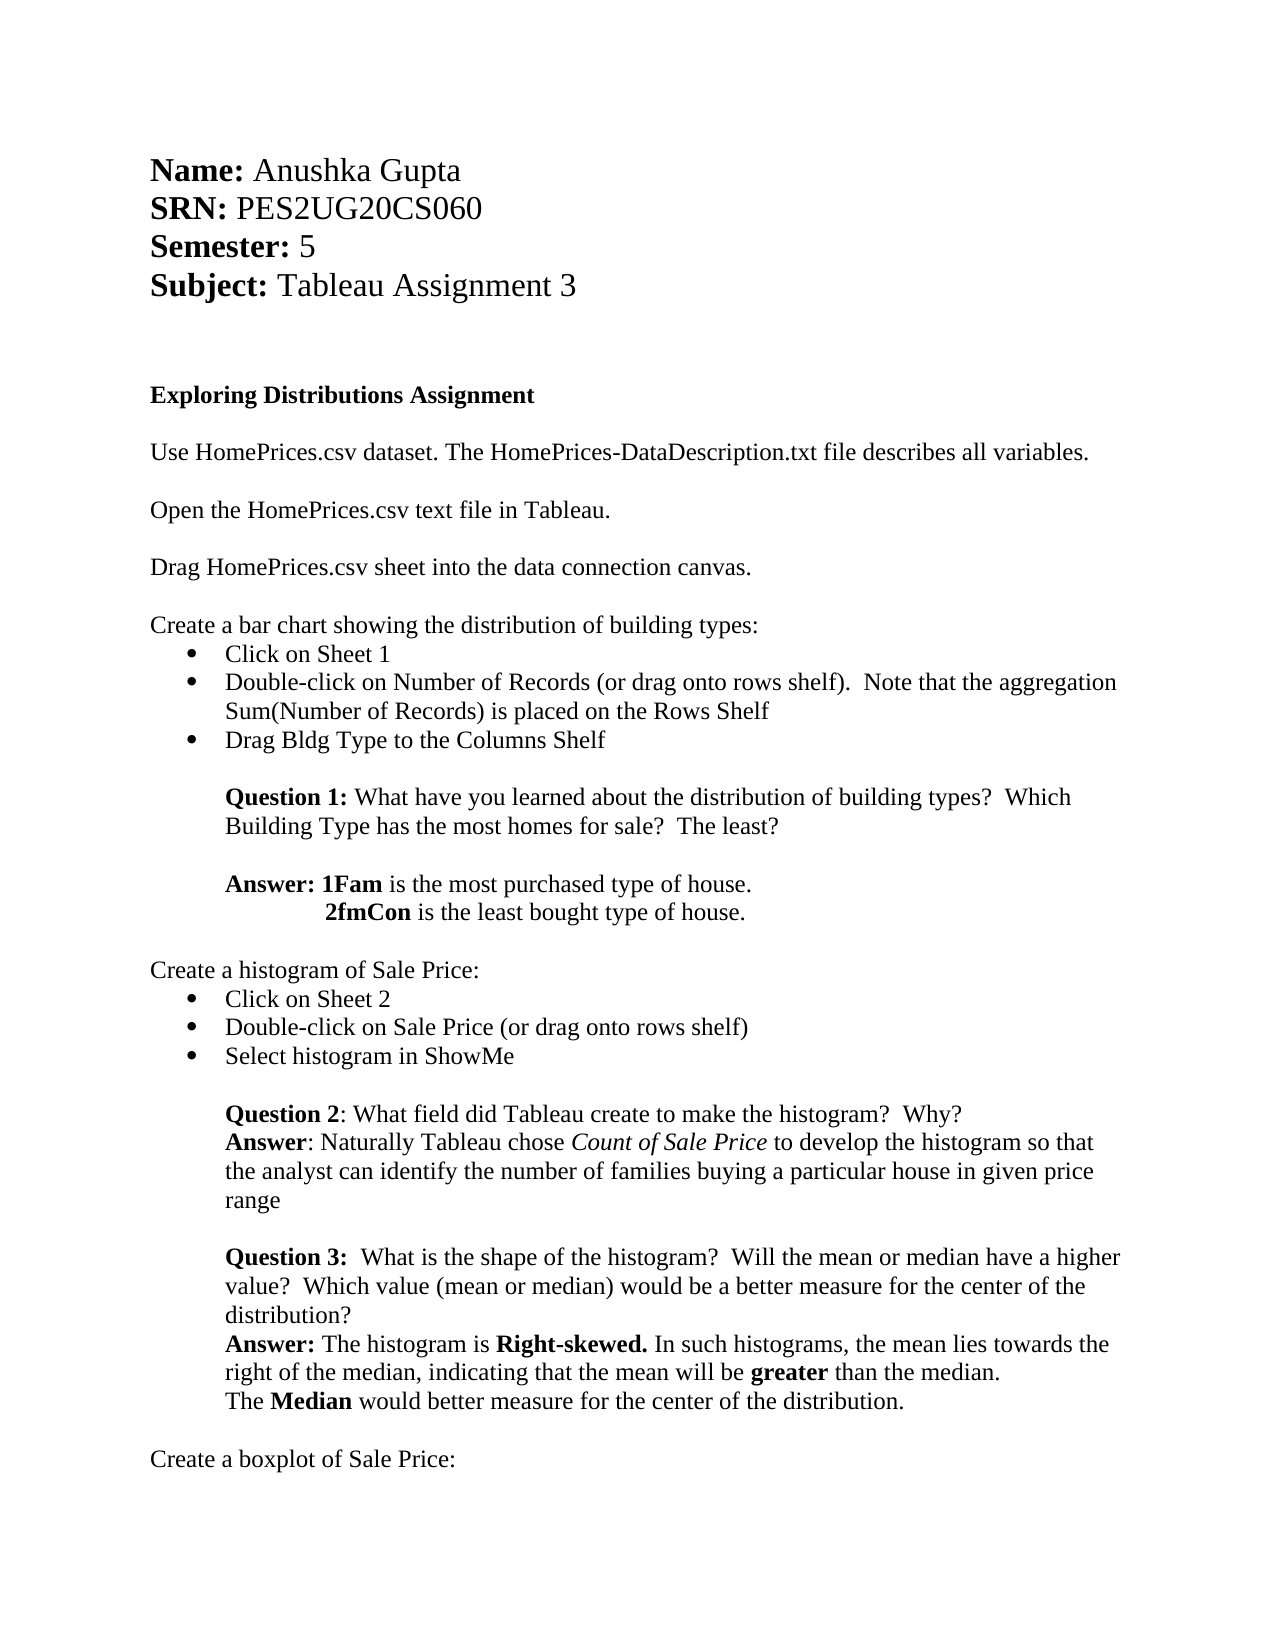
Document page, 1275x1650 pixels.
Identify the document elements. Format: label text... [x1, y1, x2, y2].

list Click on Sheet 1 [187, 639, 1125, 667]
text Question 1: What have you learned about the distribution of building types? Which Building Type has the most homes for sale? The least? [225, 782, 1125, 840]
text Answer: Naturally Tableau chose Count of Sale Price to develop the histogram so that the analyst can identify the number of families buying a particular house in given price range [225, 1127, 1125, 1214]
list Drag Bldg Type to the Columns Shelf [187, 725, 1125, 754]
text Answer: The histogram is Right-skewed. In such histograms, the mean lies towards the right of the median, indicating that the mean will be greater than the median. [225, 1329, 1125, 1386]
text Open the HomePrices.csv text file in Tableau. [150, 495, 1125, 524]
text Exploring Distributions Assignment [150, 380, 1125, 409]
list Select histogram in ShowMe [187, 1041, 1125, 1070]
list Double-click on Sale Price (or drag onto rows shelf) [187, 1012, 1125, 1041]
text Create a boxplot of Sale Price: [150, 1444, 1125, 1472]
text Answer: 1Fam is the most purchased type of house. [225, 869, 1125, 897]
text Subject: Tableau Assignment 3 [150, 265, 1125, 303]
list Click on Sheet 2 [187, 984, 1125, 1012]
text Create a bar chart showing the distribution of building types: [150, 610, 1125, 639]
text Create a histogram of Sale Price: [150, 955, 1125, 984]
text Question 3: What is the shape of the histogram? Will the mean or median have a higher value? Which value (mean or median) would be a better measure for the center of the distribution? [225, 1242, 1125, 1329]
text Name: Anushka Gupta [150, 150, 1125, 188]
text 2fmCon is the least bought type of house. [225, 897, 1125, 926]
text Question 2: What field did Tableau create to make the histogram? Why? [225, 1099, 1125, 1127]
text SRN: PES2UG20CS060 [150, 188, 1125, 227]
text The Median would better measure for the center of the distribution. [225, 1386, 1125, 1415]
text Drag HomePrices.csv sheet into the data connection canvas. [150, 552, 1125, 581]
text Use HomePrices.csv dataset. The HomePrices-DataDescription.txt file describes all variables. [150, 437, 1125, 466]
list Double-click on Number of Records (or drag onto rows shelf). Note that the aggregation Sum(Number of Records) is placed on the Rows Shelf [187, 667, 1125, 725]
text Semester: 5 [150, 227, 1125, 265]
